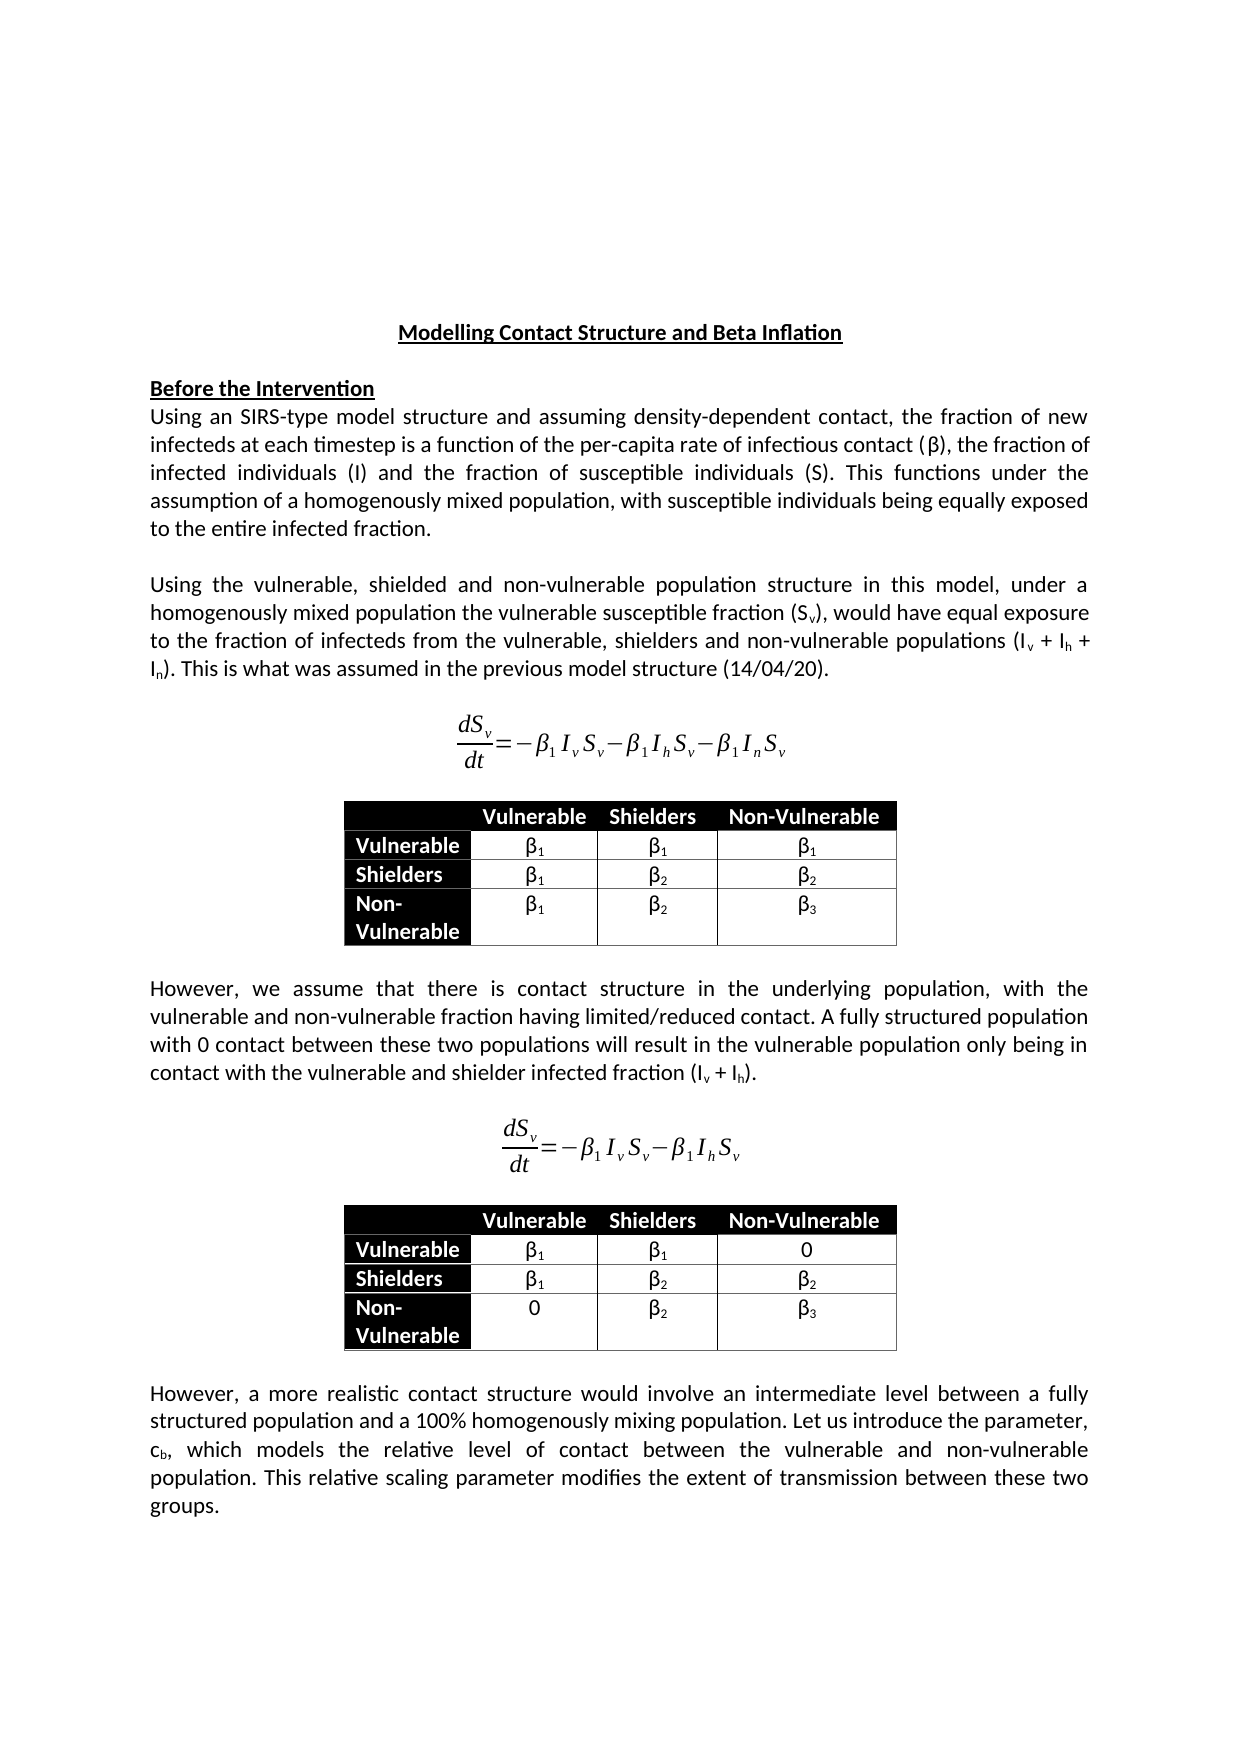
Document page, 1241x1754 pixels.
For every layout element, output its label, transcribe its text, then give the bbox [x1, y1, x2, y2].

table_cell β1 [471, 1265, 597, 1292]
table_cell Shielders [345, 1265, 471, 1292]
table_cell β2 [598, 1265, 717, 1292]
table_header [345, 1206, 471, 1234]
text Using the vulnerable, shielded and non-vulnerable population structure in this model, under a homogenously mixed population the vulnerable susceptible fraction (Sv), would have equal exposure to the fraction of infecteds from the vulnerable, shielders and non-vulnerable populations (Iv + Ih + In). This is what was assumed in the previous model structure (14/04/20). [150, 570, 1090, 682]
table_header Vulnerable [472, 802, 597, 830]
table_cell Non-Vulnerable [345, 889, 471, 945]
table_header Shielders [598, 1206, 717, 1234]
table_cell Vulnerable [345, 831, 471, 859]
text Before the Intervention [150, 374, 1090, 402]
text However, a more realistic contact structure would involve an intermediate level between a fully structured population and a 100% homogenously mixing population. Let us introduce the parameter, cb, which models the relative level of contact between the vulnerable and non-vulnerable population. This relative scaling parameter modifies the extent of transmission between these two groups. [150, 1379, 1090, 1519]
table_cell β1 [471, 889, 597, 945]
table_cell β3 [718, 889, 896, 945]
table_cell β1 [598, 1235, 717, 1263]
table_cell β1 [471, 831, 597, 859]
table_header [345, 802, 471, 830]
table_cell β2 [598, 860, 717, 888]
table_cell β1 [471, 860, 597, 888]
table_cell β1 [471, 1235, 597, 1263]
table_cell β2 [718, 860, 896, 888]
table_cell β3 [718, 1294, 896, 1349]
table_header Vulnerable [472, 1206, 597, 1234]
table_header Non-Vulnerable [718, 802, 896, 830]
text Modelling Contact Structure and Beta Inflation [150, 318, 1090, 346]
table_header Non-Vulnerable [718, 1206, 896, 1234]
table_cell Vulnerable [345, 1235, 471, 1263]
table_cell 0 [471, 1294, 597, 1349]
table_cell Non-Vulnerable [345, 1294, 471, 1349]
table_cell β2 [598, 889, 717, 945]
table_cell β2 [598, 1294, 717, 1349]
table_cell β1 [718, 831, 896, 859]
table_cell 0 [718, 1235, 896, 1263]
text However, we assume that there is contact structure in the underlying population, with the vulnerable and non-vulnerable fraction having limited/reduced contact. A fully structured population with 0 contact between these two populations will result in the vulnerable population only being in contact with the vulnerable and shielder infected fraction (Iv + Ih). [150, 974, 1090, 1087]
table_cell β2 [718, 1265, 896, 1292]
table_cell Shielders [345, 860, 471, 888]
table_cell β1 [598, 831, 717, 859]
text Using an SIRS-type model structure and assuming density-dependent contact, the fraction of new infecteds at each timestep is a function of the per-capita rate of infectious contact (β), the fraction of infected individuals (I) and the fraction of susceptible individuals (S). This functions under the assumption of a homogenously mixed population, with susceptible individuals being equally exposed to the entire infected fraction. [150, 402, 1090, 542]
table_header Shielders [598, 802, 717, 830]
